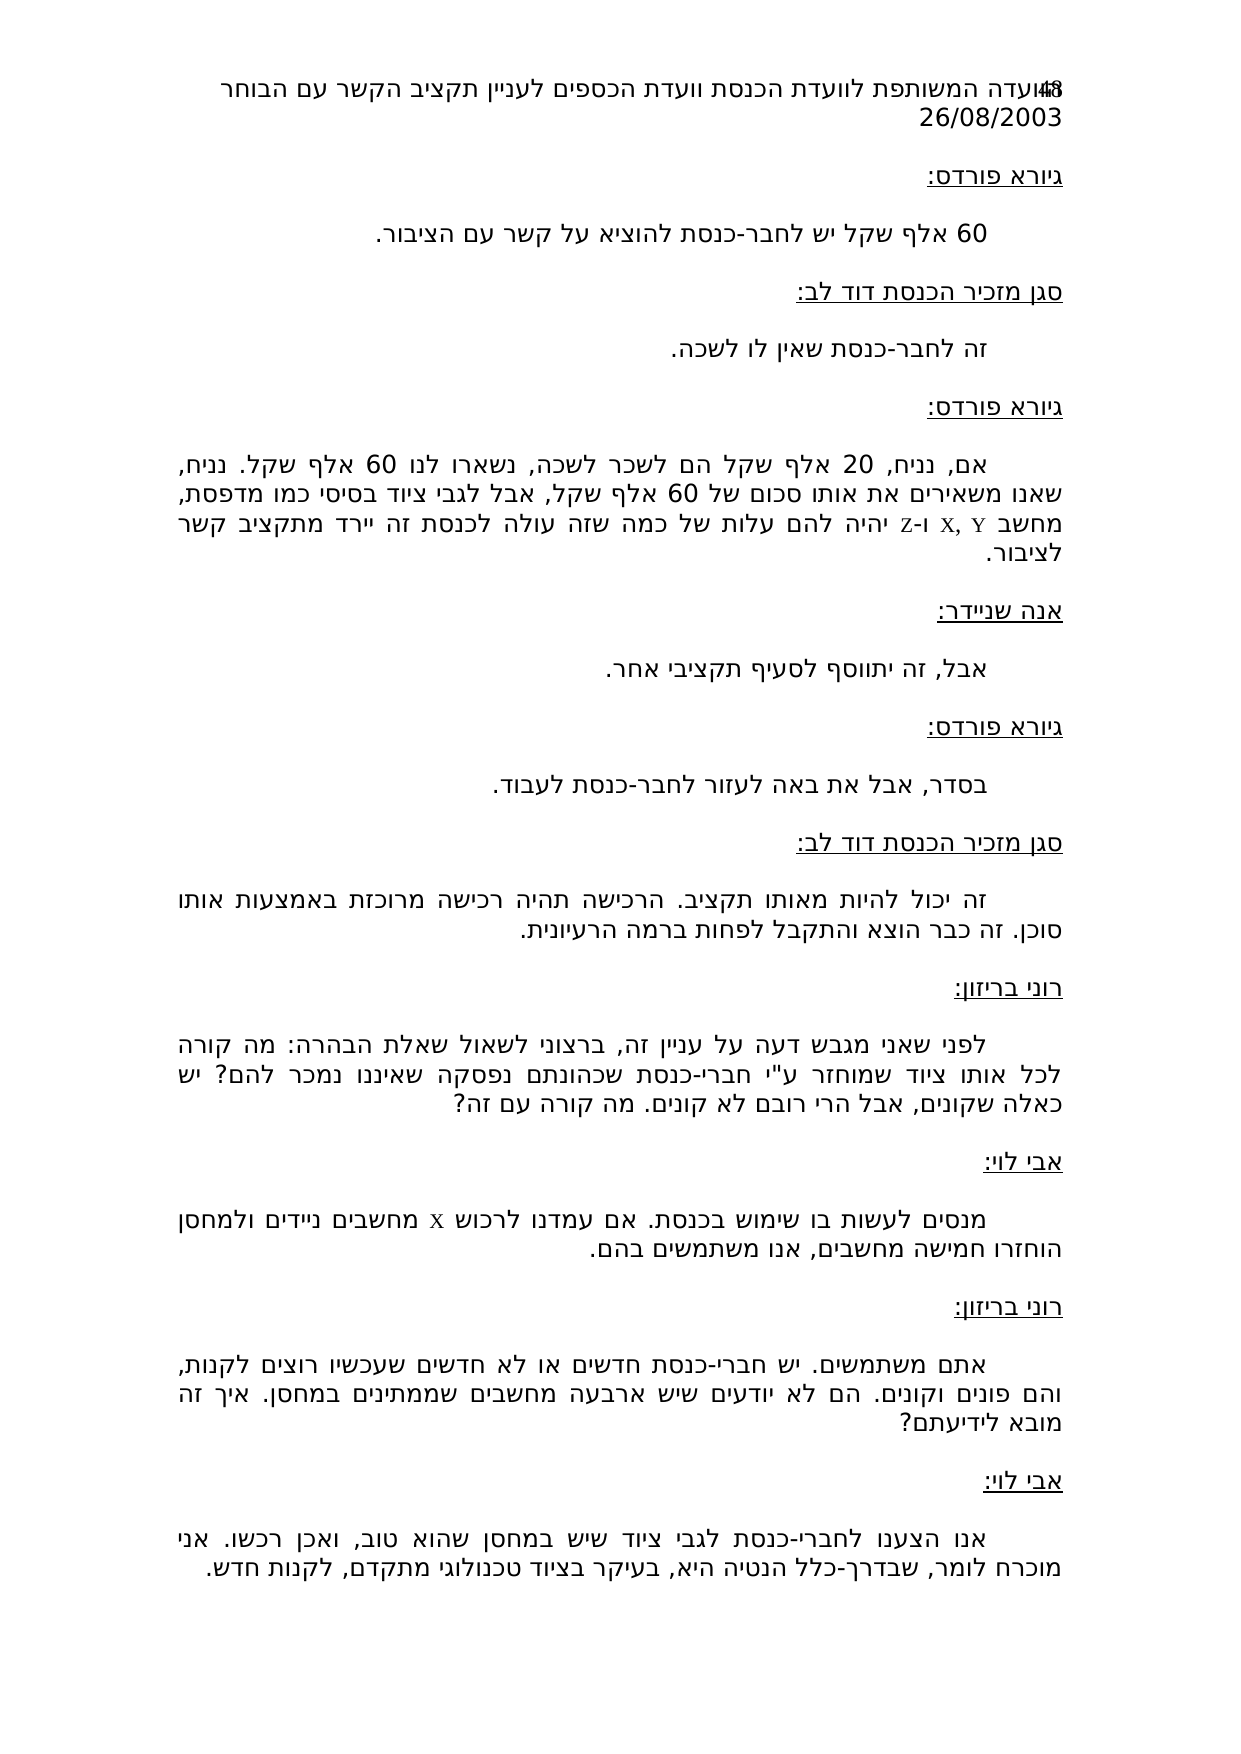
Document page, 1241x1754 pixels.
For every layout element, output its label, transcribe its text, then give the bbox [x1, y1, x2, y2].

text לפני שאני מגבש דעה על עניין זה, ברצוני לשאול שאלת הבהרה: מה קורה לכל אותו ציוד שמוחזר ע"י חברי-כנסת שכהונתם נפסקה שאיננו נמכר להם? יש כאלה שקונים, אבל הרי רובם לא קונים. מה קורה עם זה? [177, 1031, 1063, 1118]
text גיורא פורדס: [177, 393, 1063, 422]
text מנסים לעשות בו שימוש בכנסת. אם עמדנו לרכוש X מחשבים ניידים ולמחסן הוחזרו חמישה מחשבים, אנו משתמשים בהם. [177, 1205, 1063, 1263]
text 60 אלף שקל יש לחבר-כנסת להוציא על קשר עם הציבור. [177, 219, 1063, 248]
text אתם משתמשים. יש חברי-כנסת חדשים או לא חדשים שעכשיו רוצים לקנות, והם פונים וקונים. הם לא יודעים שיש ארבעה מחשבים שממתינים במחסן. איך זה מובא לידיעתם? [177, 1350, 1063, 1437]
text אם, נניח, 20 אלף שקל הם לשכר לשכה, נשארו לנו 60 אלף שקל. נניח, שאנו משאירים את אותו סכום של 60 אלף שקל, אבל לגבי ציוד בסיסי כמו מדפסת, מחשב X, Y ו-Z יהיה להם עלות של כמה שזה עולה לכנסת זה יירד מתקציב קשר לציבור. [177, 451, 1063, 567]
text זה לחבר-כנסת שאין לו לשכה. [177, 335, 1063, 364]
text אבל, זה יתווסף לסעיף תקציבי אחר. [177, 654, 1063, 683]
text רוני בריזון: [177, 1292, 1063, 1321]
text זה יכול להיות מאותו תקציב. הרכישה תהיה רכישה מרוכזת באמצעות אותו סוכן. זה כבר הוצא והתקבל לפחות ברמה הרעיונית. [177, 886, 1063, 944]
text אנה שניידר: [177, 596, 1063, 625]
text רוני בריזון: [177, 973, 1063, 1002]
text אנו הצענו לחברי-כנסת לגבי ציוד שיש במחסן שהוא טוב, ואכן רכשו. אני מוכרח לומר, שבדרך-כלל הנטיה היא, בעיקר בציוד טכנולוגי מתקדם, לקנות חדש. [177, 1524, 1063, 1582]
text אבי לוי: [177, 1147, 1063, 1176]
text אבי לוי: [177, 1466, 1063, 1495]
text סגן מזכיר הכנסת דוד לב: [177, 277, 1063, 306]
text סגן מזכיר הכנסת דוד לב: [177, 828, 1063, 857]
text גיורא פורדס: [177, 712, 1063, 741]
text גיורא פורדס: [177, 161, 1063, 190]
text בסדר, אבל את באה לעזור לחבר-כנסת לעבוד. [177, 770, 1063, 799]
